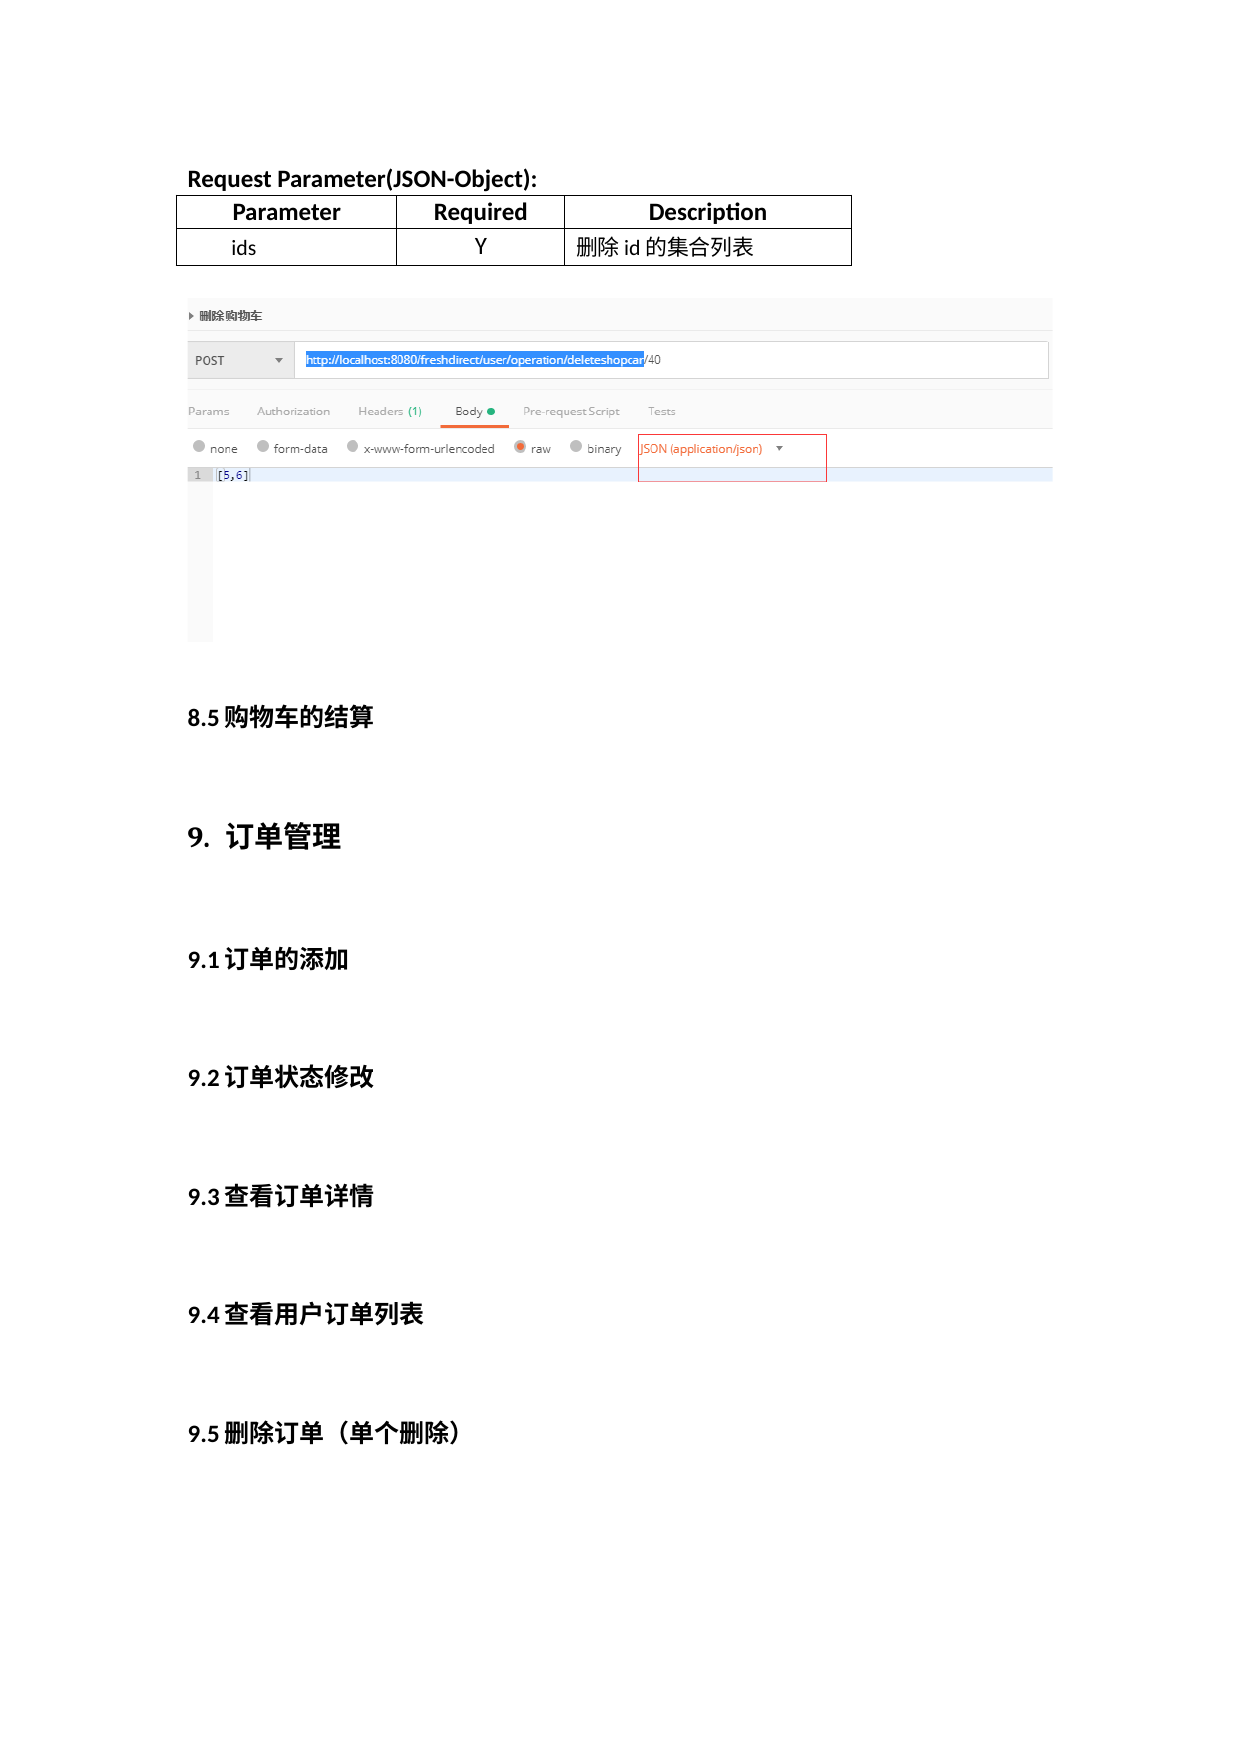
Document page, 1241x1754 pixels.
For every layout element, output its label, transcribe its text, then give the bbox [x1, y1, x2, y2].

table_cell ids [177, 229, 396, 265]
subtitle 8.5购物车的结算 [187, 683, 1053, 748]
subtitle 9.3查看订单详情 [187, 1162, 1053, 1227]
subtitle 订单管理 [187, 802, 1053, 867]
subtitle 9.1订单的添加 [187, 925, 1053, 990]
subtitle 9.5删除订单（单个删除） [187, 1399, 1053, 1464]
table_header Parameter [177, 196, 396, 228]
text Request Parameter(JSON-Object): [187, 162, 1053, 194]
table_cell Y [397, 229, 564, 265]
table_header Required [397, 196, 564, 228]
subtitle 9.2订单状态修改 [187, 1043, 1053, 1108]
table_cell 删除id的集合列表 [565, 229, 851, 265]
picture [187, 298, 1053, 642]
subtitle 9.4查看用户订单列表 [187, 1281, 1053, 1346]
table_header Description [565, 196, 851, 228]
